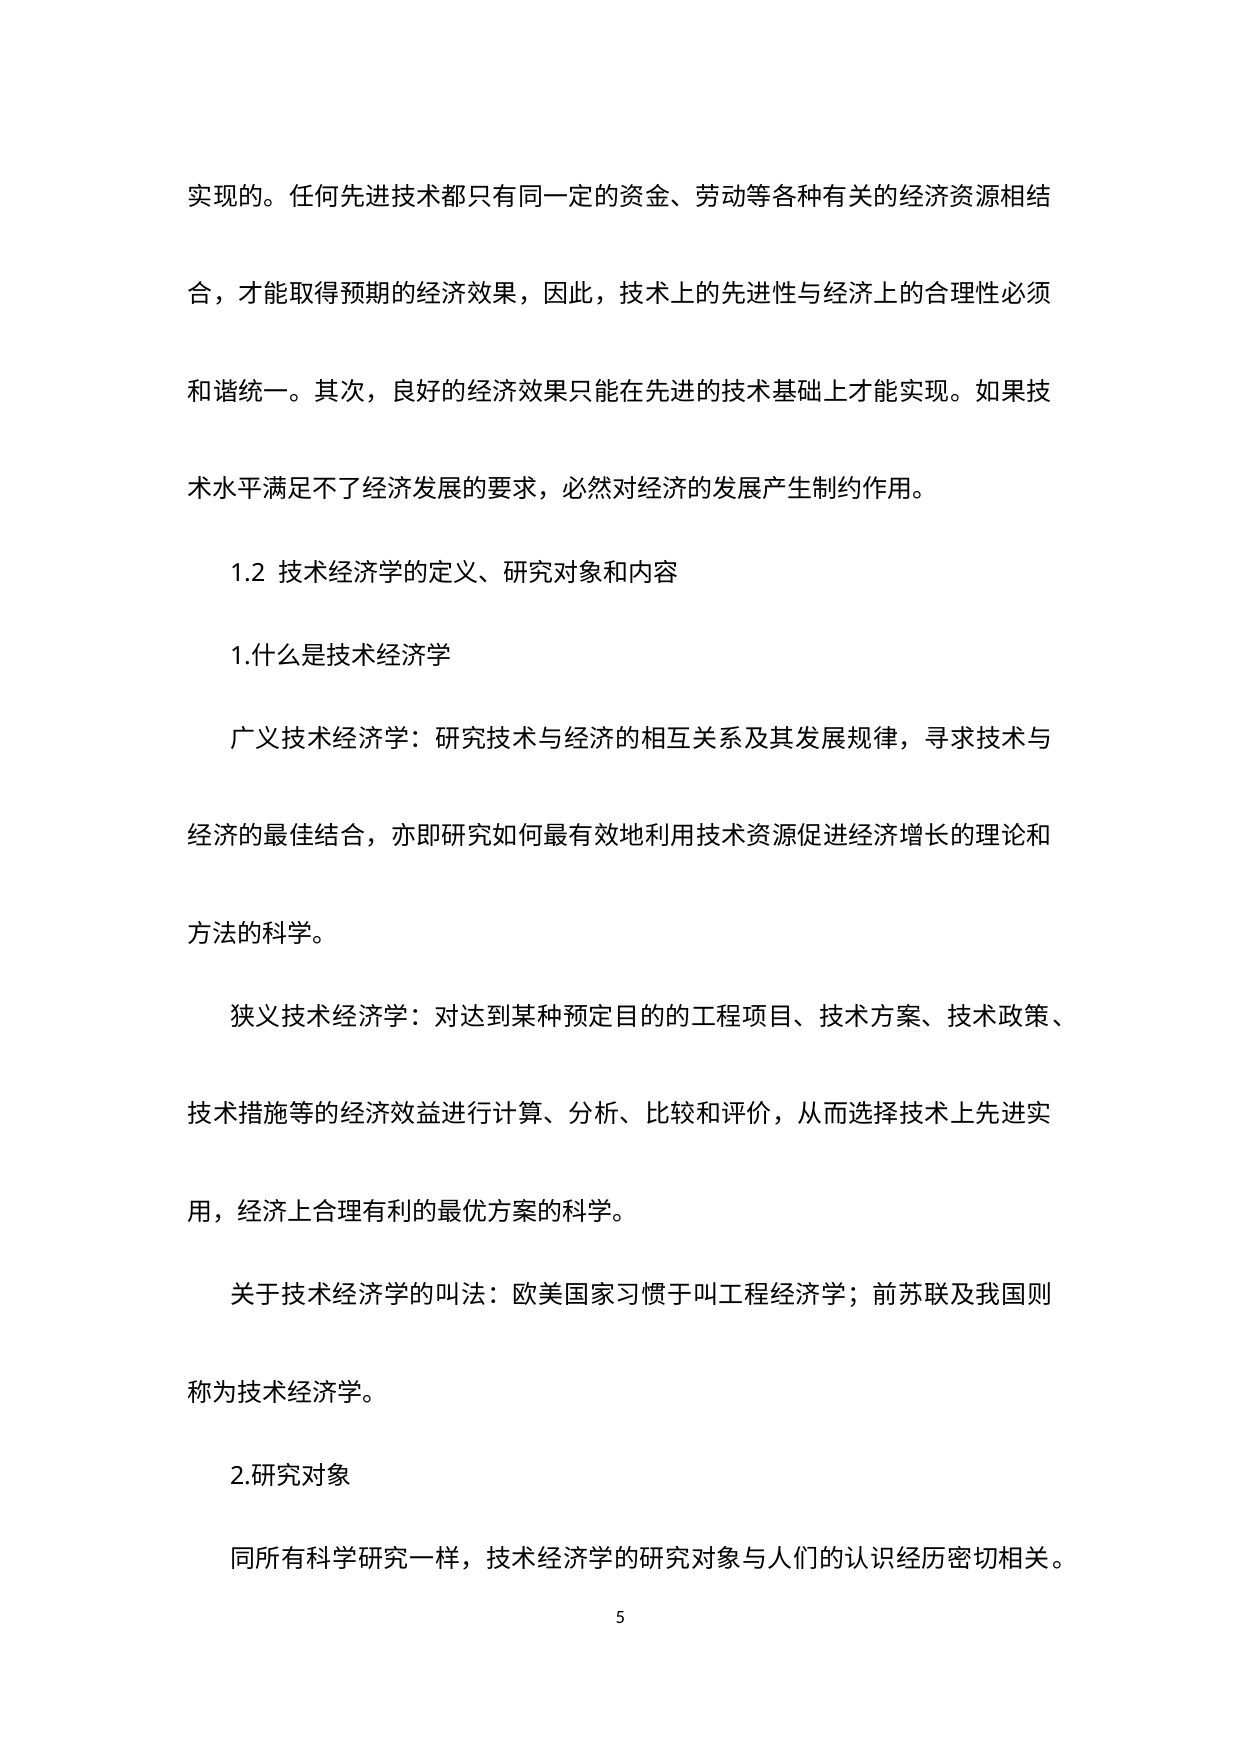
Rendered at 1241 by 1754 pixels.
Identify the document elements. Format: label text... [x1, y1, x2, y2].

text 关于技术经济学的叫法：欧美国家习惯于叫工程经济学；前苏联及我国则称为技术经济学。 [187, 1260, 1053, 1423]
text 1.2 技术经济学的定义、研究对象和内容 [187, 538, 1053, 603]
text 狭义技术经济学：对达到某种预定目的的工程项目、技术方案、技术政策、技术措施等的经济效益进行计算、分析、比较和评价，从而选择技术上先进实用，经济上合理有利的最优方案的科学。 [187, 982, 1053, 1242]
text 广义技术经济学：研究技术与经济的相互关系及其发展规律，寻求技术与经济的最佳结合，亦即研究如何最有效地利用技术资源促进经济增长的理论和方法的科学。 [187, 704, 1053, 964]
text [187, 1524, 1053, 1589]
text 2.研究对象 [187, 1441, 1053, 1506]
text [187, 162, 1053, 519]
text 1.什么是技术经济学 [187, 621, 1053, 686]
